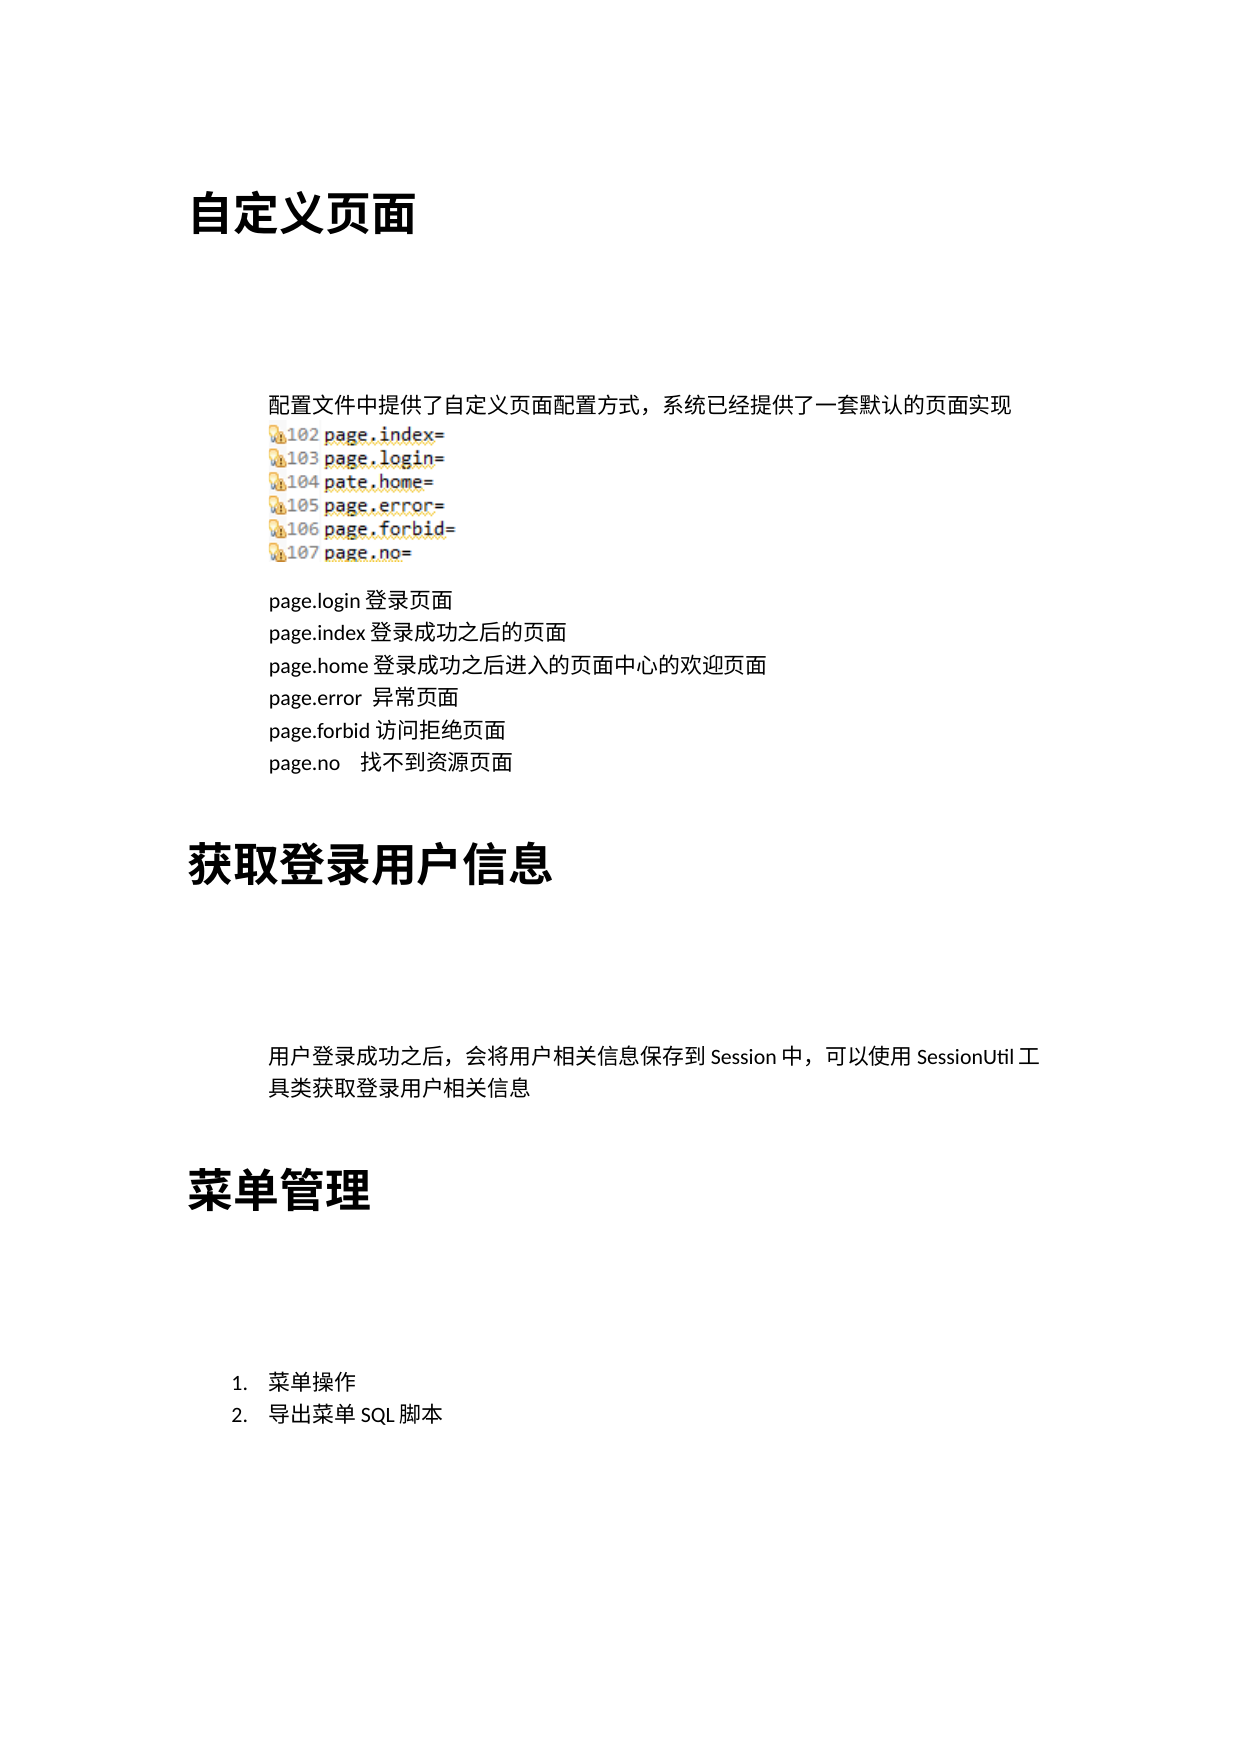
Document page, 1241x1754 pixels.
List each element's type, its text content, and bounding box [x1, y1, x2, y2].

list page.no 找不到资源页面 [269, 745, 1053, 777]
list page.error 异常页面 [269, 680, 1053, 712]
subtitle 自定义页面 [187, 162, 1053, 259]
list 用户登录成功之后，会将用户相关信息保存到Session中，可以使用SessionUtil工具类获取登录用户相关信息 [269, 1038, 1053, 1103]
picture [268, 420, 636, 562]
list 配置文件中提供了自定义页面配置方式，系统已经提供了一套默认的页面实现 [269, 387, 1053, 420]
list page.forbid 访问拒绝页面 [269, 712, 1053, 745]
list 菜单操作 [231, 1364, 1053, 1397]
list 导出菜单SQL脚本 [231, 1397, 1053, 1429]
list page.index 登录成功之后的页面 [269, 615, 1053, 647]
subtitle 菜单管理 [187, 1139, 1053, 1236]
list page.login 登录页面 [269, 582, 1053, 615]
subtitle 获取登录用户信息 [187, 813, 1053, 910]
list page.home 登录成功之后进入的页面中心的欢迎页面 [269, 647, 1053, 680]
